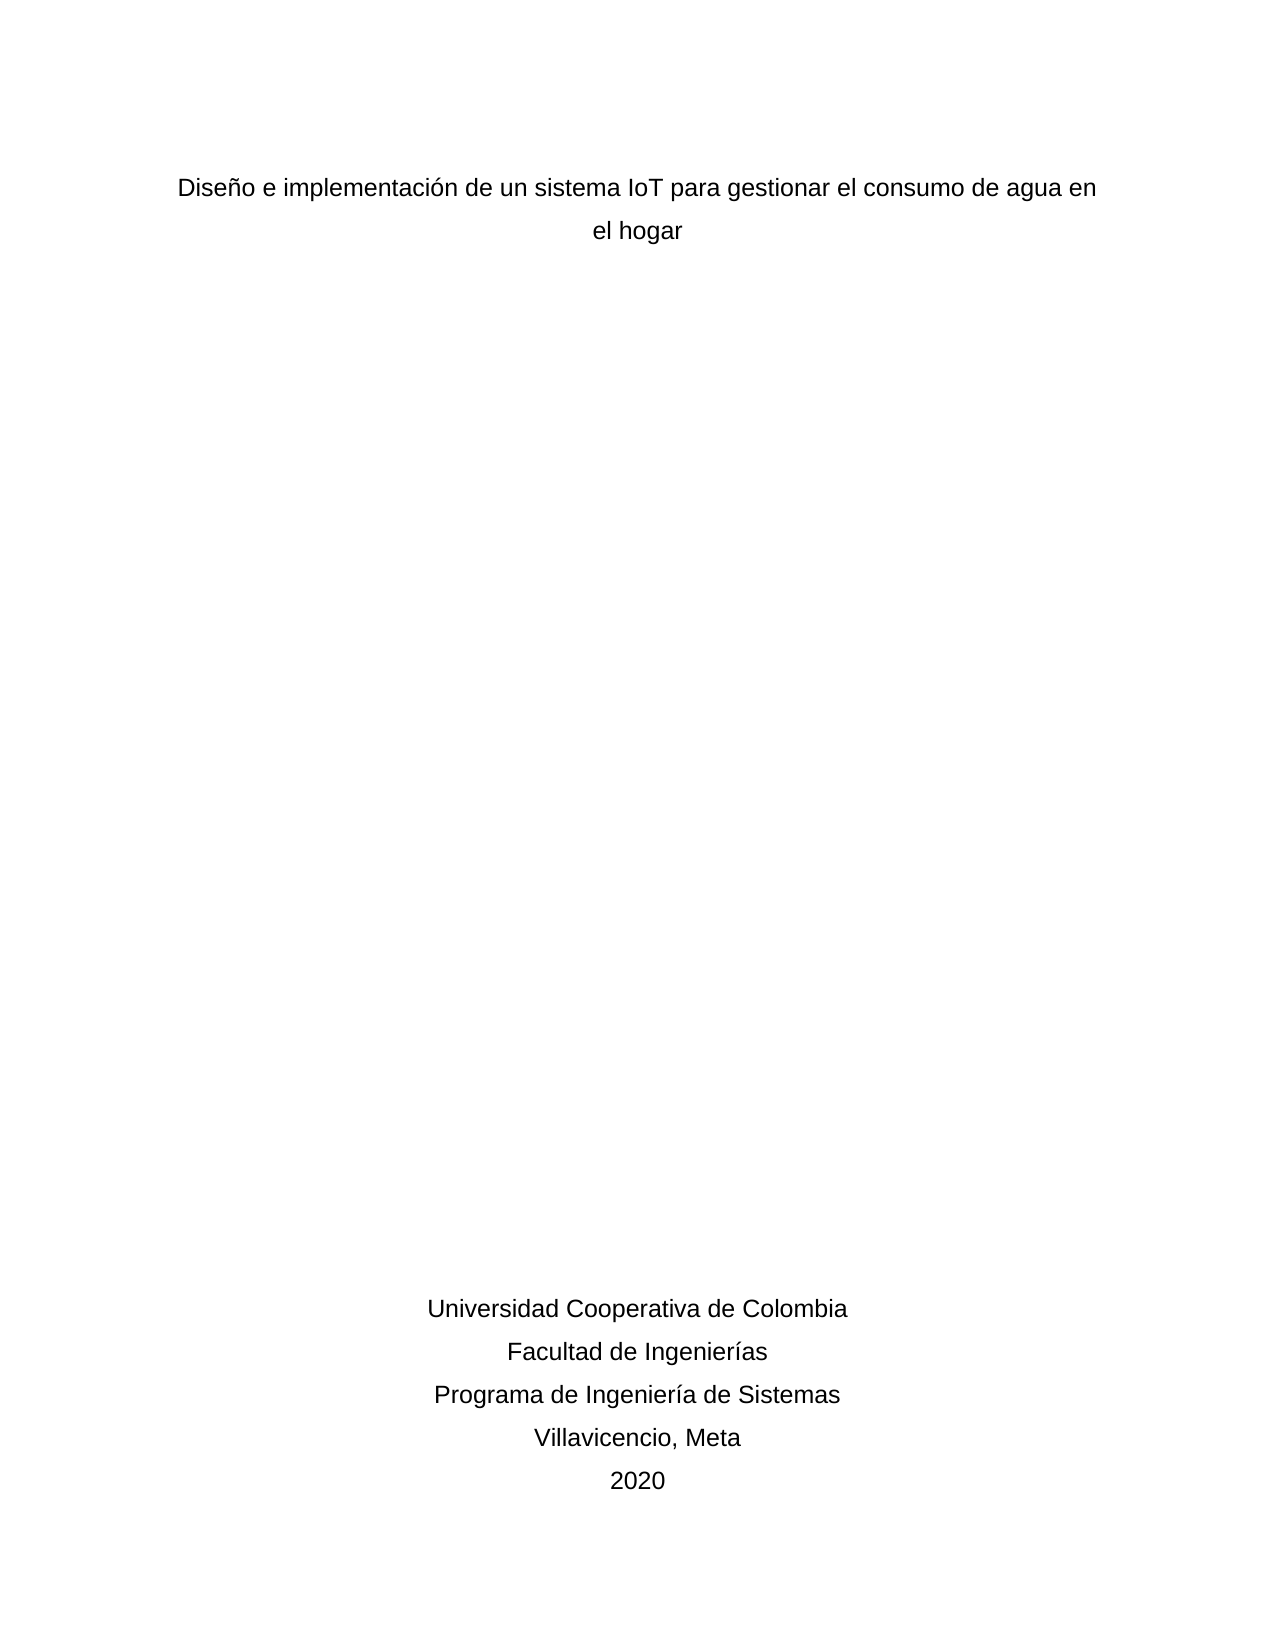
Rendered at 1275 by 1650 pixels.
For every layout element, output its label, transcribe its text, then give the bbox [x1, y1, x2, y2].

text 2020 [177, 1466, 1098, 1495]
text Universidad Cooperativa de Colombia [177, 1294, 1098, 1323]
subtitle Diseño e implementación de un sistema IoT para gestionar el consumo de agua en el hogar [177, 173, 1098, 244]
text Programa de Ingeniería de Sistemas [177, 1380, 1098, 1409]
text Facultad de Ingenierías [177, 1337, 1098, 1366]
text Villavicencio, Meta [177, 1423, 1098, 1452]
